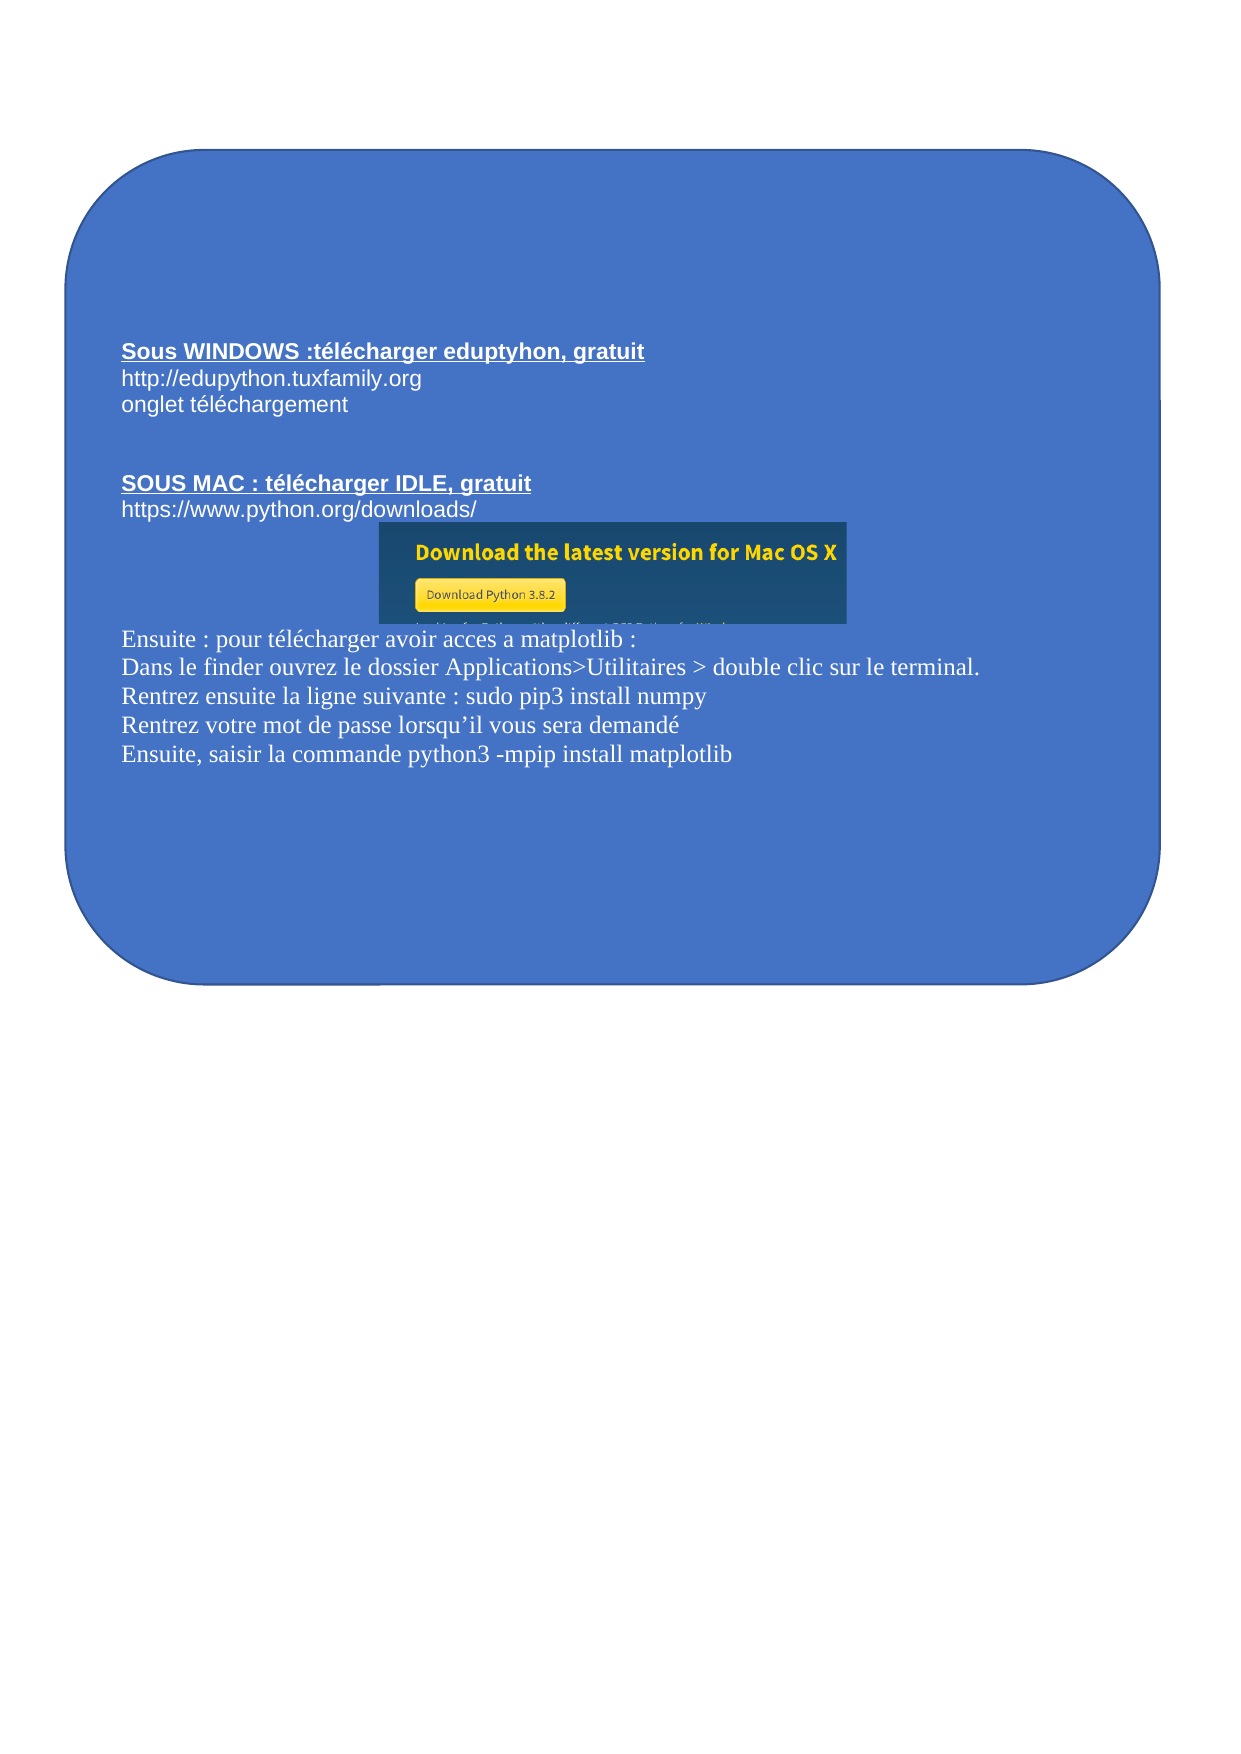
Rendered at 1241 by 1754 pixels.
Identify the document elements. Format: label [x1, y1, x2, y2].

picture [378, 522, 847, 624]
